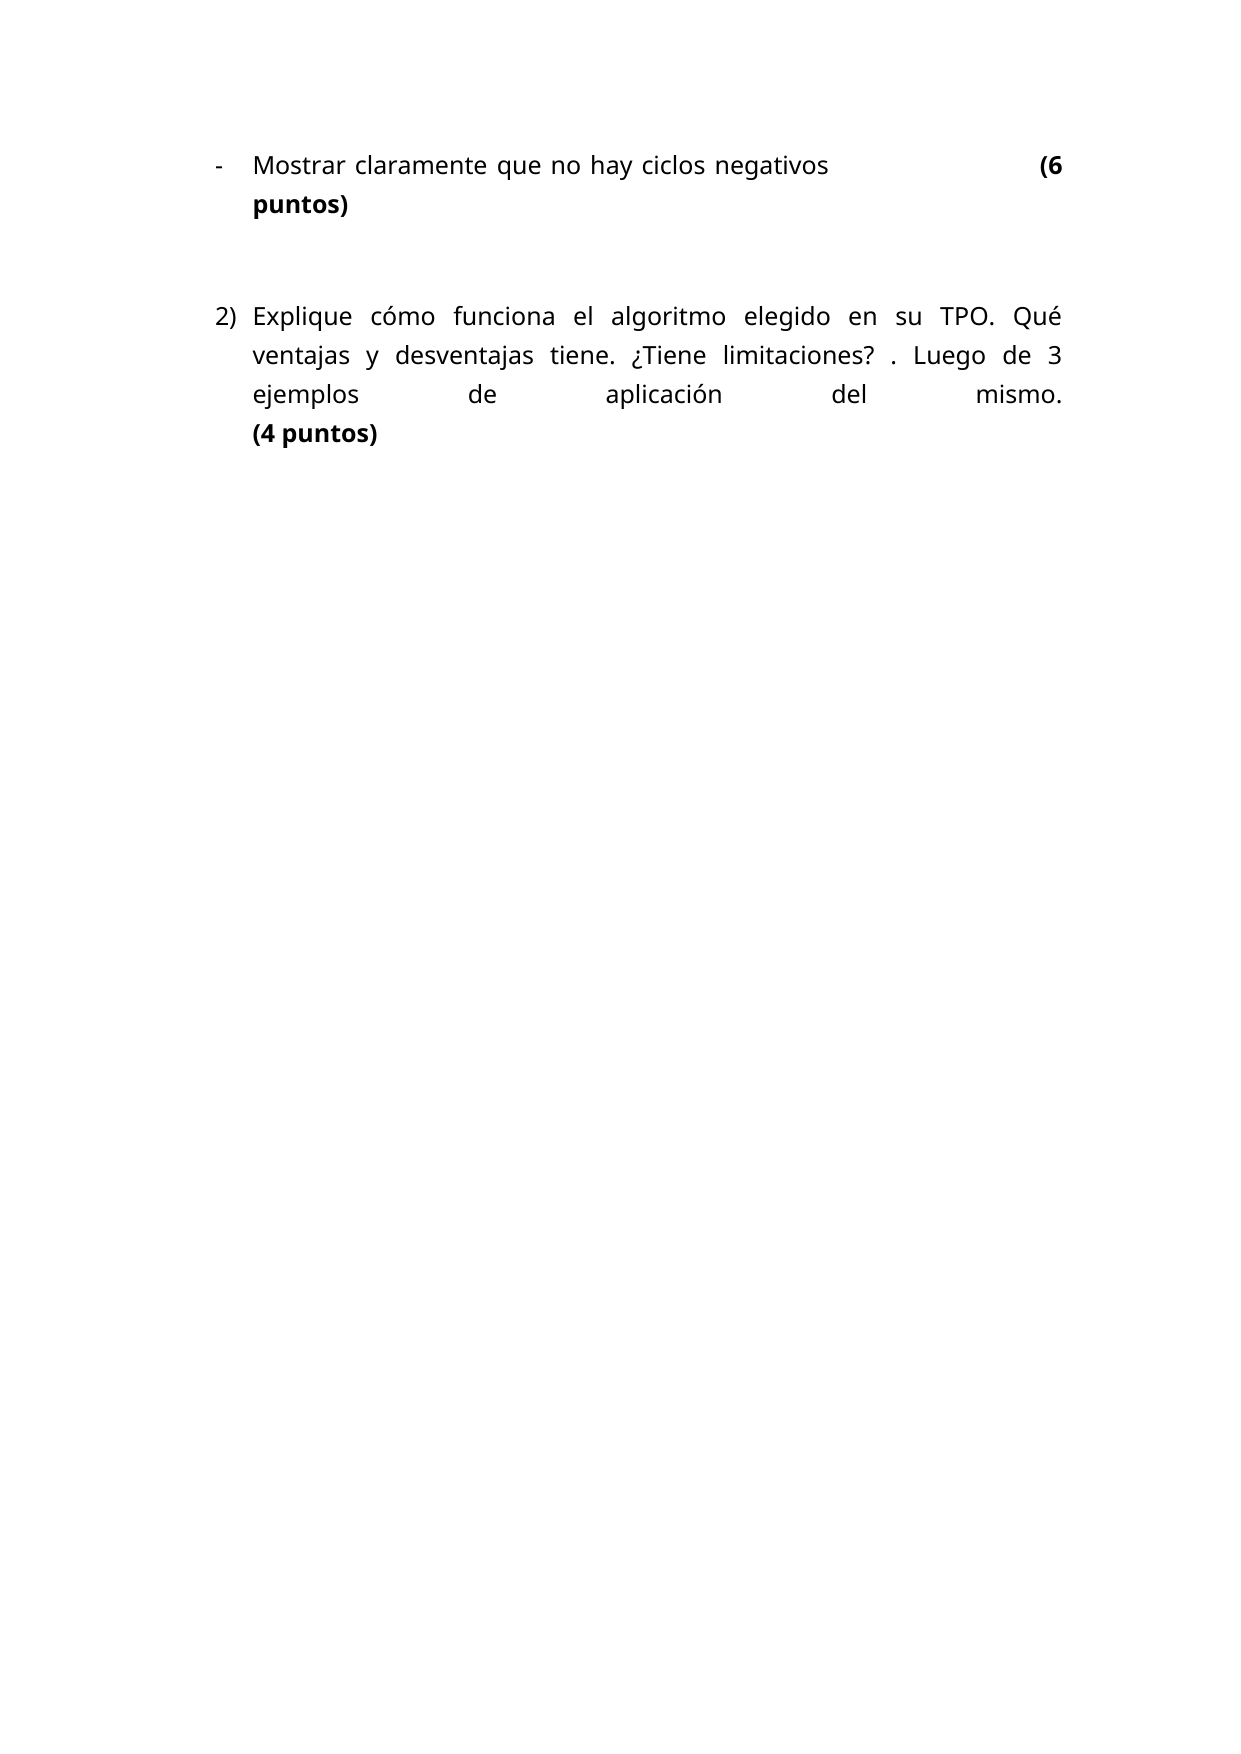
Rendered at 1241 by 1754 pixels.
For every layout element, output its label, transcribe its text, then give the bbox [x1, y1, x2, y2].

list Mostrar claramente que no hay ciclos negativos (6 puntos) [215, 148, 1063, 221]
list Explique cómo funciona el algoritmo elegido en su TPO. Qué ventajas y desventajas tiene. ¿Tiene limitaciones? . Luego de 3 ejemplos de aplicación del mismo. (4 puntos) [215, 298, 1063, 450]
